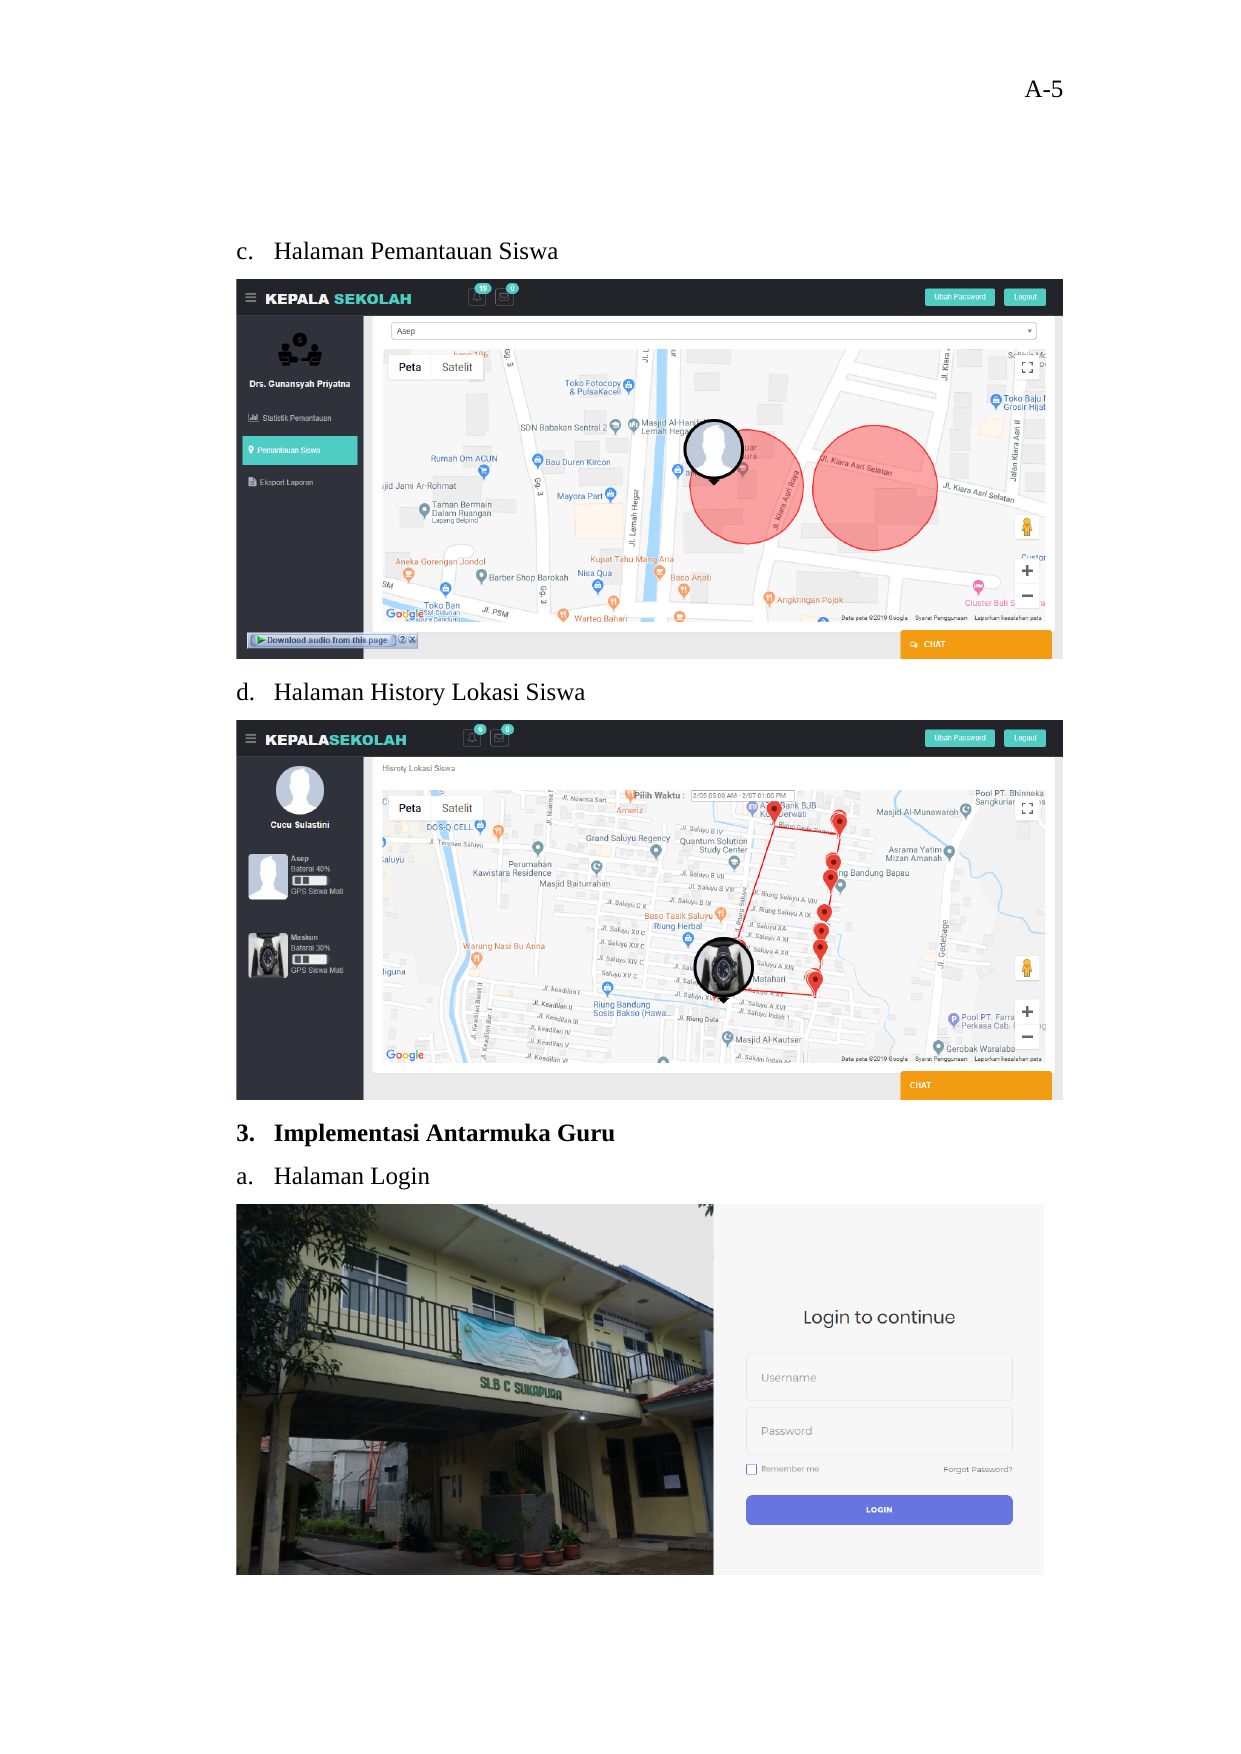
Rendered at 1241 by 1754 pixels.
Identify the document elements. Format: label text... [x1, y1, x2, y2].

list Implementasi Antarmuka Guru [236, 1118, 1063, 1147]
list Halaman Login [236, 1161, 1063, 1190]
list Halaman History Lokasi Siswa [236, 677, 1063, 706]
list Halaman Pemantauan Siswa [236, 236, 1063, 265]
picture [236, 1204, 1045, 1575]
picture [236, 720, 1063, 1100]
picture [236, 279, 1063, 659]
